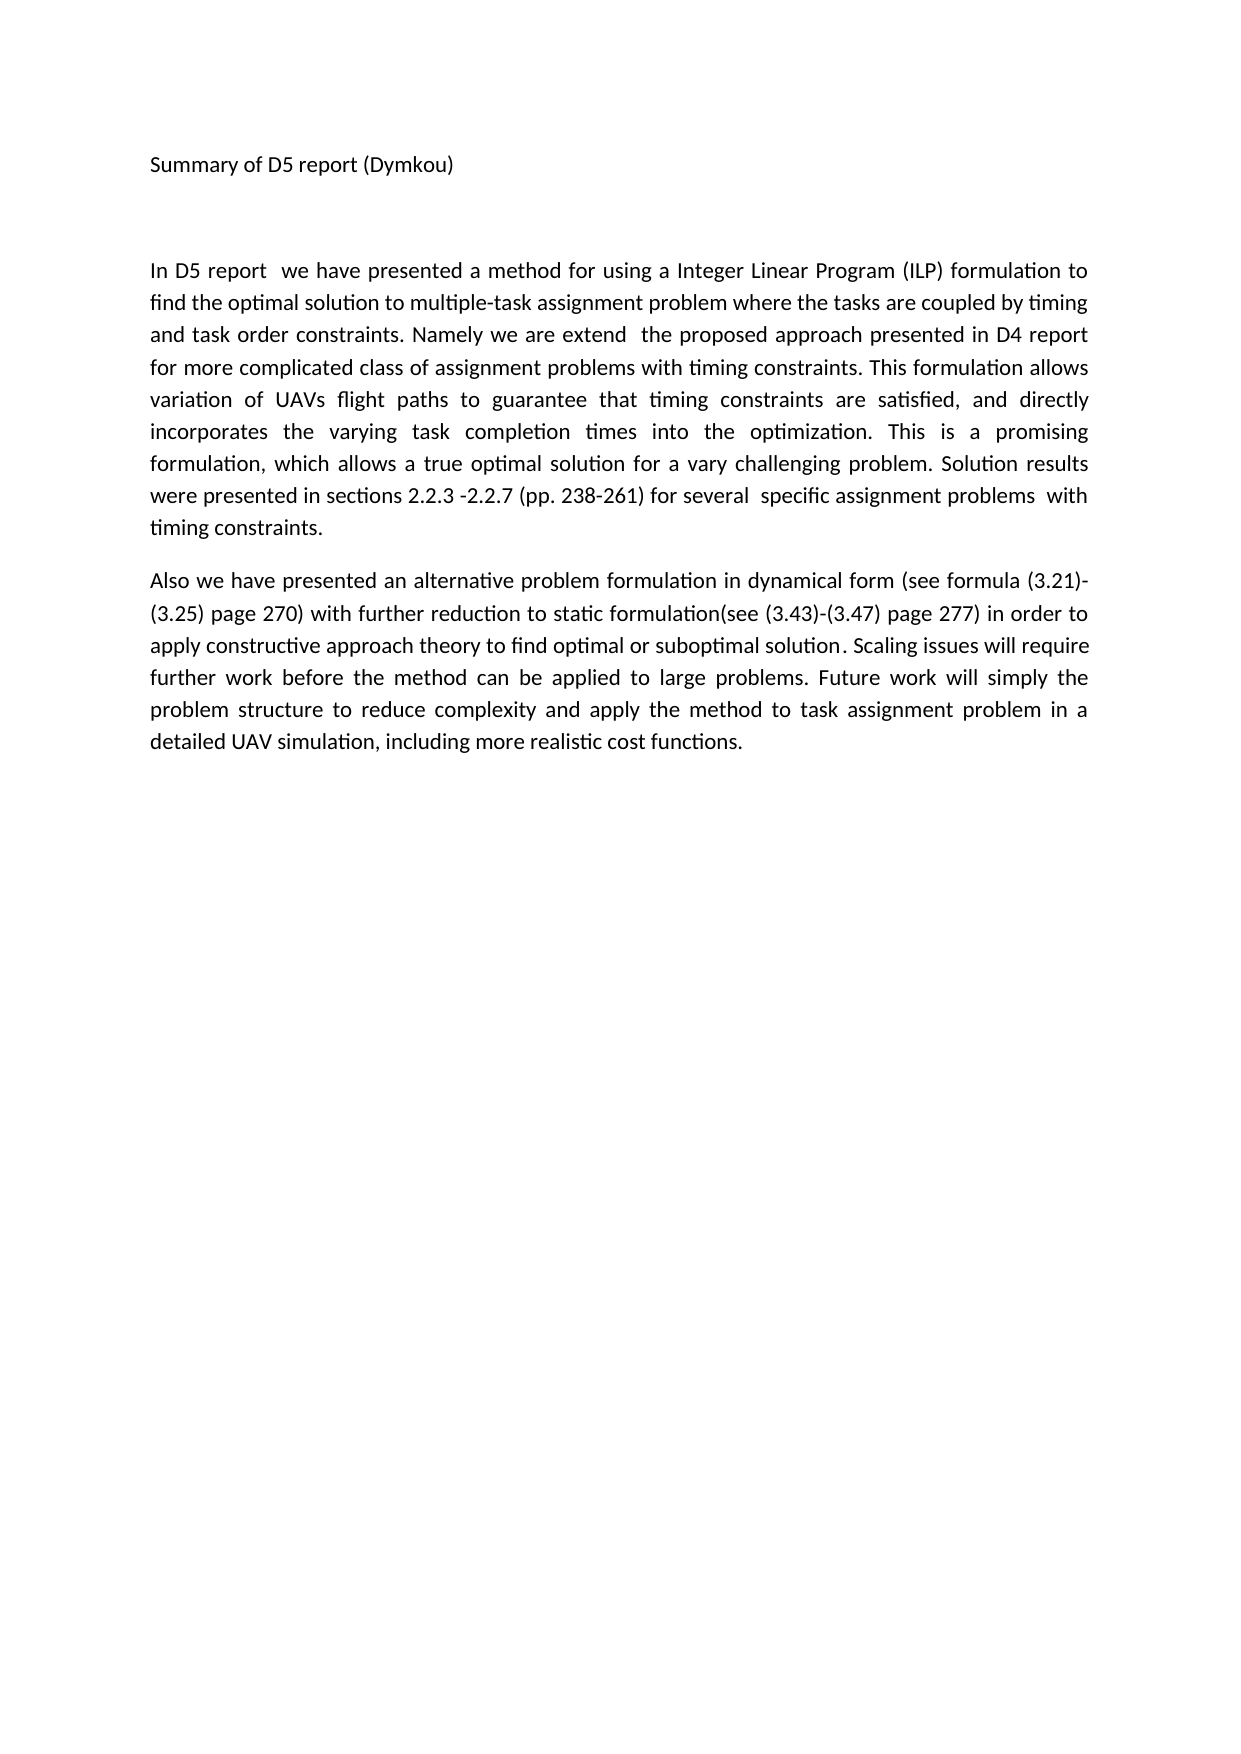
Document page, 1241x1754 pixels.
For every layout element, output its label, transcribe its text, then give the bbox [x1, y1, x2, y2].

text Also we have presented an alternative problem formulation in dynamical form (see formula (3.21)-(3.25) page 270) with further reduction to static formulation(see (3.43)-(3.47) page 277) in order to apply constructive approach theory to find optimal or suboptimal solution. Scaling issues will require further work before the method can be applied to large problems. Future work will simply the problem structure to reduce complexity and apply the method to task assignment problem in a detailed UAV simulation, including more realistic cost functions. [150, 567, 1090, 756]
text Summary of D5 report (Dymkou) [150, 150, 1090, 178]
text In D5 report we have presented a method for using a Integer Linear Program (ILP) formulation to find the optimal solution to multiple-task assignment problem where the tasks are coupled by timing and task order constraints. Namely we are extend the proposed approach presented in D4 report for more complicated class of assignment problems with timing constraints. This formulation allows variation of UAVs flight paths to guarantee that timing constraints are satisfied, and directly incorporates the varying task completion times into the optimization. This is a promising formulation, which allows a true optimal solution for a vary challenging problem. Solution results were presented in sections 2.2.3 -2.2.7 (pp. 238-261) for several specific assignment problems with timing constraints. [150, 256, 1090, 542]
